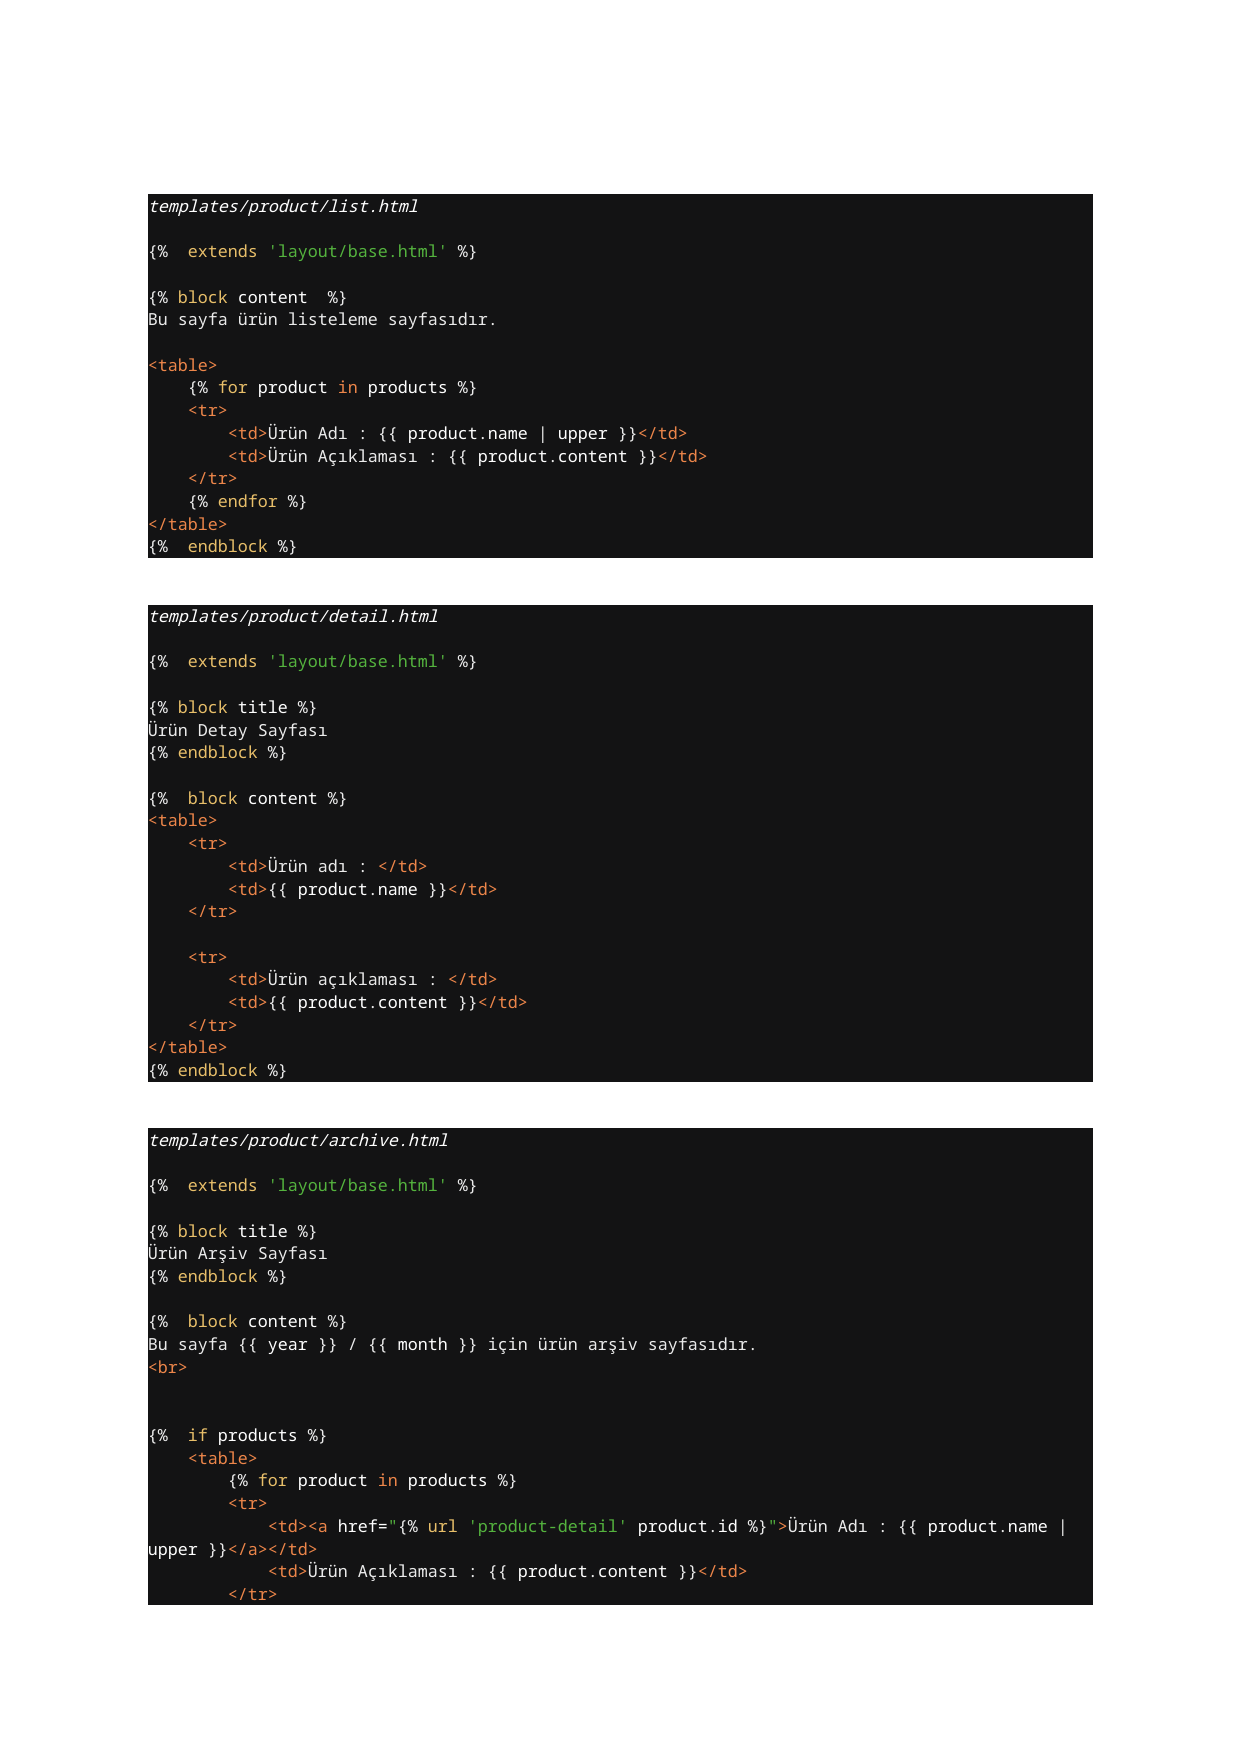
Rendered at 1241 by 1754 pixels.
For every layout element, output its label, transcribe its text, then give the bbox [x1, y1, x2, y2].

text Bu sayfa ürün listeleme sayfasıdır. <table> {% for product in products %} <tr> <td>Ürün Adı : {{ product.name | upper }}</td> <td>Ürün Açıklaması : {{ product.content }}</td> </tr> {% endfor %} </table> {% endblock %} [148, 308, 1093, 558]
text templates/product/list.html [148, 194, 1093, 217]
text templates/product/archive.html [148, 1128, 1093, 1151]
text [148, 1174, 1093, 1605]
text {% block content %} [148, 285, 1093, 308]
text {% extends 'layout/base.html' %} [148, 240, 1093, 263]
text {% extends 'layout/base.html' %} {% block title %} Ürün Detay Sayfası {% endblock %} {% block content %} <table> <tr> <td>Ürün adı : </td> <td>{{ product.name }}</td> </tr> <tr> <td>Ürün açıklaması : </td> <td>{{ product.content }}</td> </tr> </table> {% endblock %} [148, 650, 1093, 1082]
text templates/product/detail.html [148, 605, 1093, 627]
